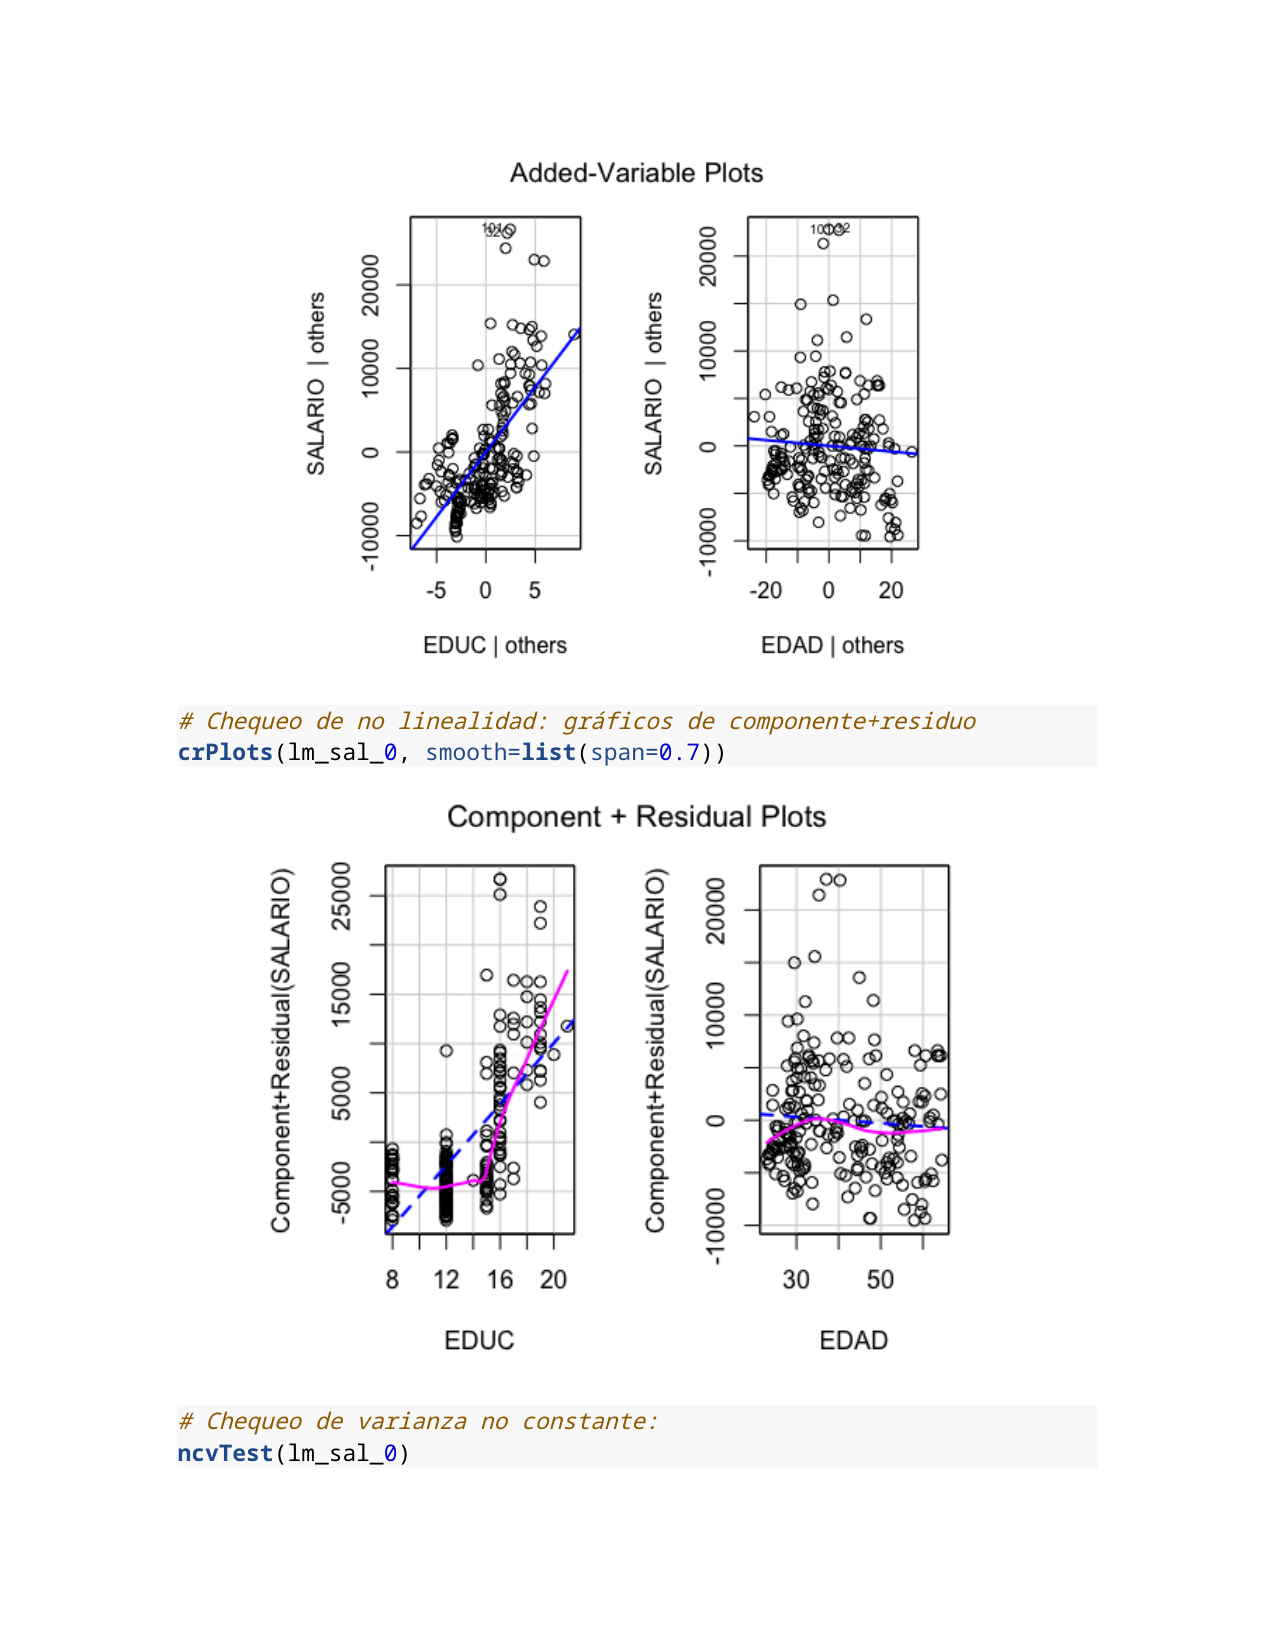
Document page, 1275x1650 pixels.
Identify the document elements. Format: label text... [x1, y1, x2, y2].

text # Chequeo de no linealidad: gráficos de componente+residuo crPlots(lm_sal_0, smooth=list(span=0.7)) [727, 705, 1098, 767]
picture [263, 788, 1012, 1387]
text # Chequeo de varianza no constante: ncvTest(lm_sal_0) [411, 1405, 1098, 1468]
picture [301, 147, 975, 687]
